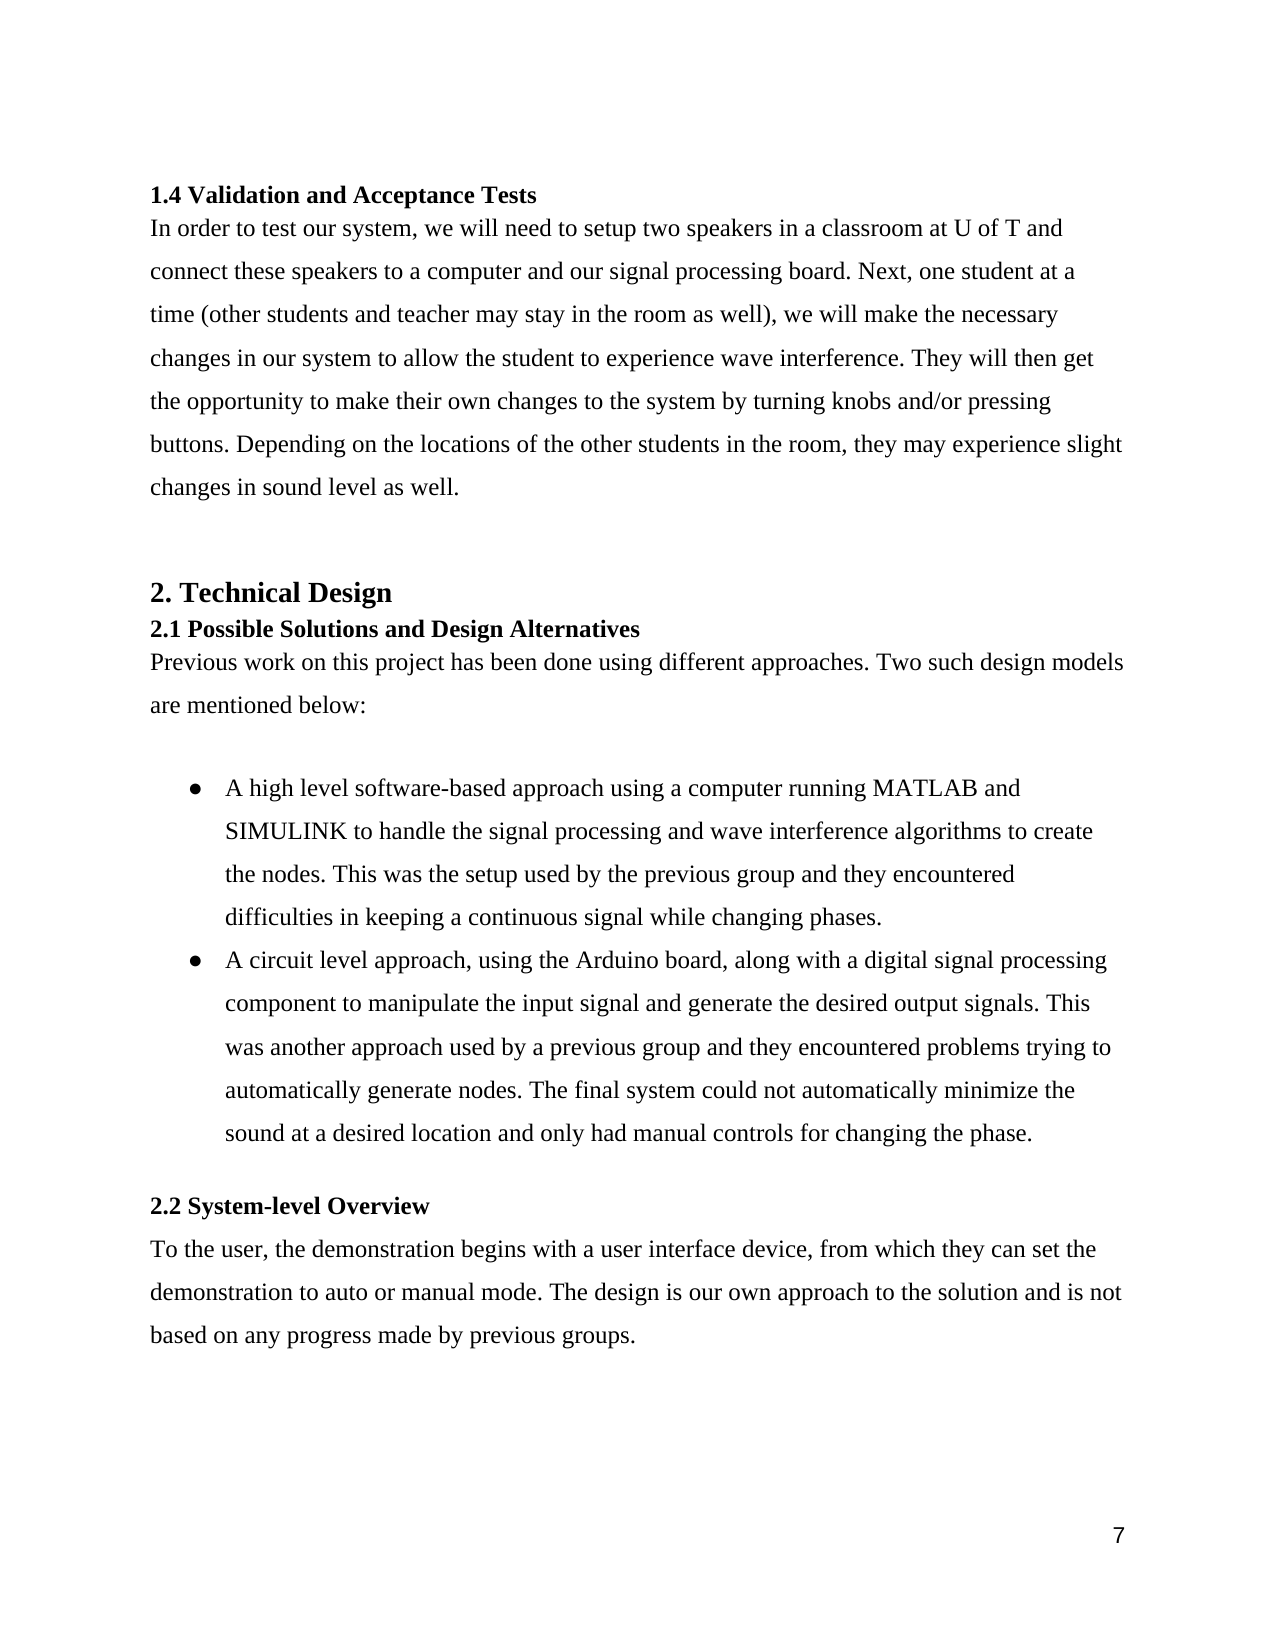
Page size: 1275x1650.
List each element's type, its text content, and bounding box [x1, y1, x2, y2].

text 2. Technical Design [150, 576, 1125, 609]
text Previous work on this project has been done using different approaches. Two such design models are mentioned below: [150, 647, 1125, 719]
text 1.4 Validation and Acceptance Tests [150, 180, 1125, 209]
text To the user, the demonstration begins with a user interface device, from which they can set the demonstration to auto or manual mode. The design is our own approach to the solution and is not based on any progress made by previous groups. [150, 1234, 1125, 1349]
text In order to test our system, we will need to setup two speakers in a classroom at U of T and connect these speakers to a computer and our signal processing board. Next, one student at a time (other students and teacher may stay in the room as well), we will make the necessary changes in our system to allow the student to experience wave interference. They will then get the opportunity to make their own changes to the system by turning knobs and/or pressing buttons. Depending on the locations of the other students in the room, they may experience slight changes in sound level as well. [150, 213, 1125, 501]
list A high level software-based approach using a computer running MATLAB and SIMULINK to handle the signal processing and wave interference algorithms to create the nodes. This was the setup used by the previous group and they encountered difficulties in keeping a continuous signal while changing phases. [188, 773, 1125, 931]
text 2.2 System-level Overview [150, 1191, 1125, 1220]
list A circuit level approach, using the Arduino board, along with a digital signal processing component to manipulate the input signal and generate the desired output signals. This was another approach used by a previous group and they encountered problems trying to automatically generate nodes. The final system could not automatically minimize the sound at a desired location and only had manual controls for changing the phase. [188, 945, 1125, 1147]
text 2.1 Possible Solutions and Design Alternatives [150, 614, 1125, 643]
